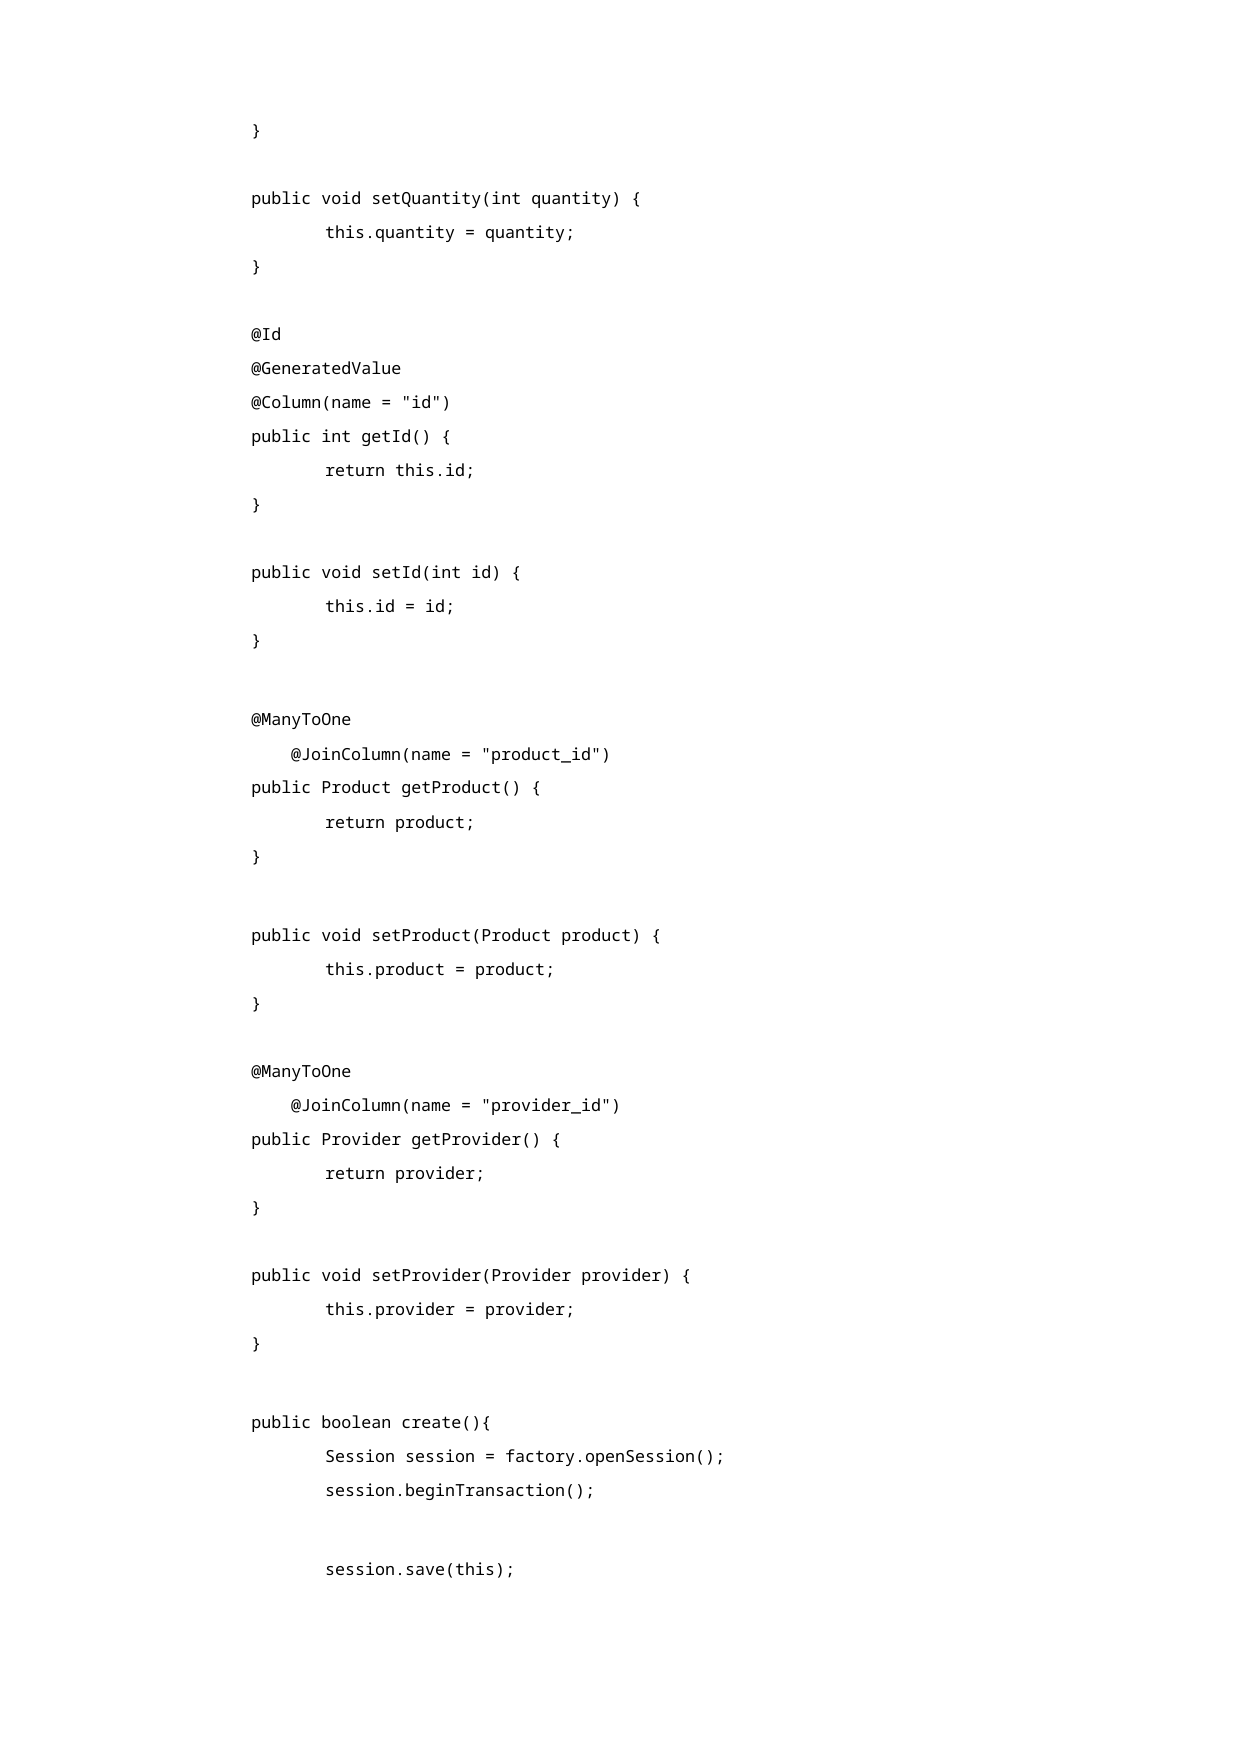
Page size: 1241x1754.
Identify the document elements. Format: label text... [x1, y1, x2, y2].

text public boolean create(){ [177, 1411, 1152, 1434]
text this.product = product; [177, 957, 1152, 980]
text @Id [177, 322, 1152, 345]
text } [177, 991, 1152, 1014]
text session.beginTransaction(); [177, 1479, 1152, 1502]
text this.id = id; [177, 595, 1152, 618]
text @ManyToOne [177, 1059, 1152, 1082]
text public Provider getProvider() { [177, 1128, 1152, 1150]
text } [177, 1332, 1152, 1355]
text @JoinColumn(name = "product_id") [177, 742, 1152, 765]
text @Column(name = "id") [177, 391, 1152, 413]
text } [177, 118, 1152, 141]
text @ManyToOne [177, 708, 1152, 731]
text public void setId(int id) { [177, 561, 1152, 584]
text return this.id; [177, 459, 1152, 481]
text @JoinColumn(name = "provider_id") [177, 1093, 1152, 1116]
text } [177, 629, 1152, 652]
text } [177, 844, 1152, 867]
text session.save(this); [177, 1558, 1152, 1581]
text public void setProvider(Provider provider) { [177, 1264, 1152, 1287]
text this.provider = provider; [177, 1298, 1152, 1321]
text } [177, 493, 1152, 516]
text public void setProduct(Product product) { [177, 923, 1152, 946]
text public void setQuantity(int quantity) { [177, 186, 1152, 209]
text public Product getProduct() { [177, 776, 1152, 799]
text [177, 1445, 1152, 1468]
text return provider; [177, 1162, 1152, 1184]
text public int getId() { [177, 425, 1152, 447]
text this.quantity = quantity; [177, 220, 1152, 243]
text @GeneratedValue [177, 357, 1152, 379]
text } [177, 254, 1152, 277]
text } [177, 1196, 1152, 1218]
text return product; [177, 810, 1152, 833]
